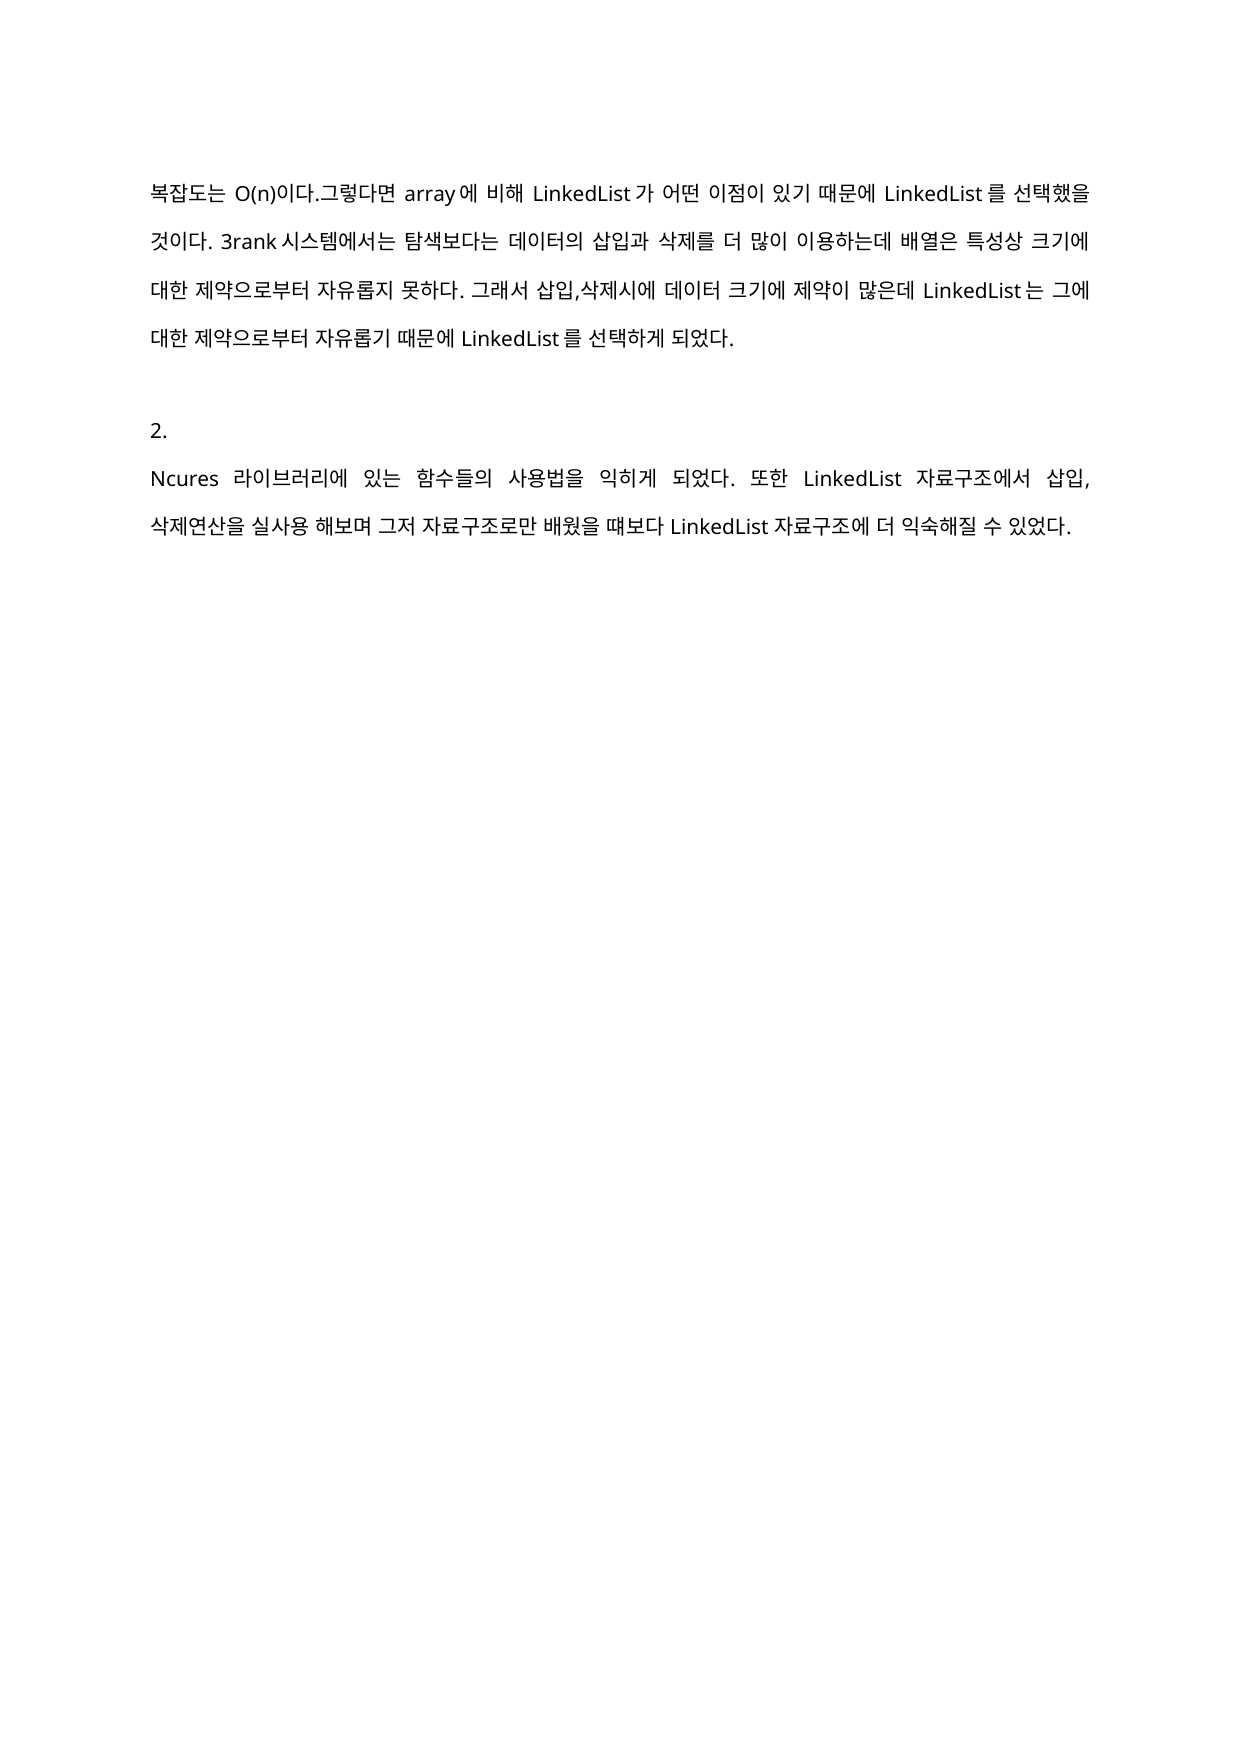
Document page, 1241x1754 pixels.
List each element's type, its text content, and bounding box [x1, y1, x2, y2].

text Ncures 라이브러리에 있는 함수들의 사용법을 익히게 되었다. 또한 LinkedList 자료구조에서 삽입,삭제연산을 실사용 해보며 그저 자료구조로만 배웠을 떄보다 LinkedList 자료구조에 더 익숙해질 수 있었다. [150, 462, 1090, 541]
text 2. [150, 416, 1090, 445]
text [150, 177, 1090, 353]
